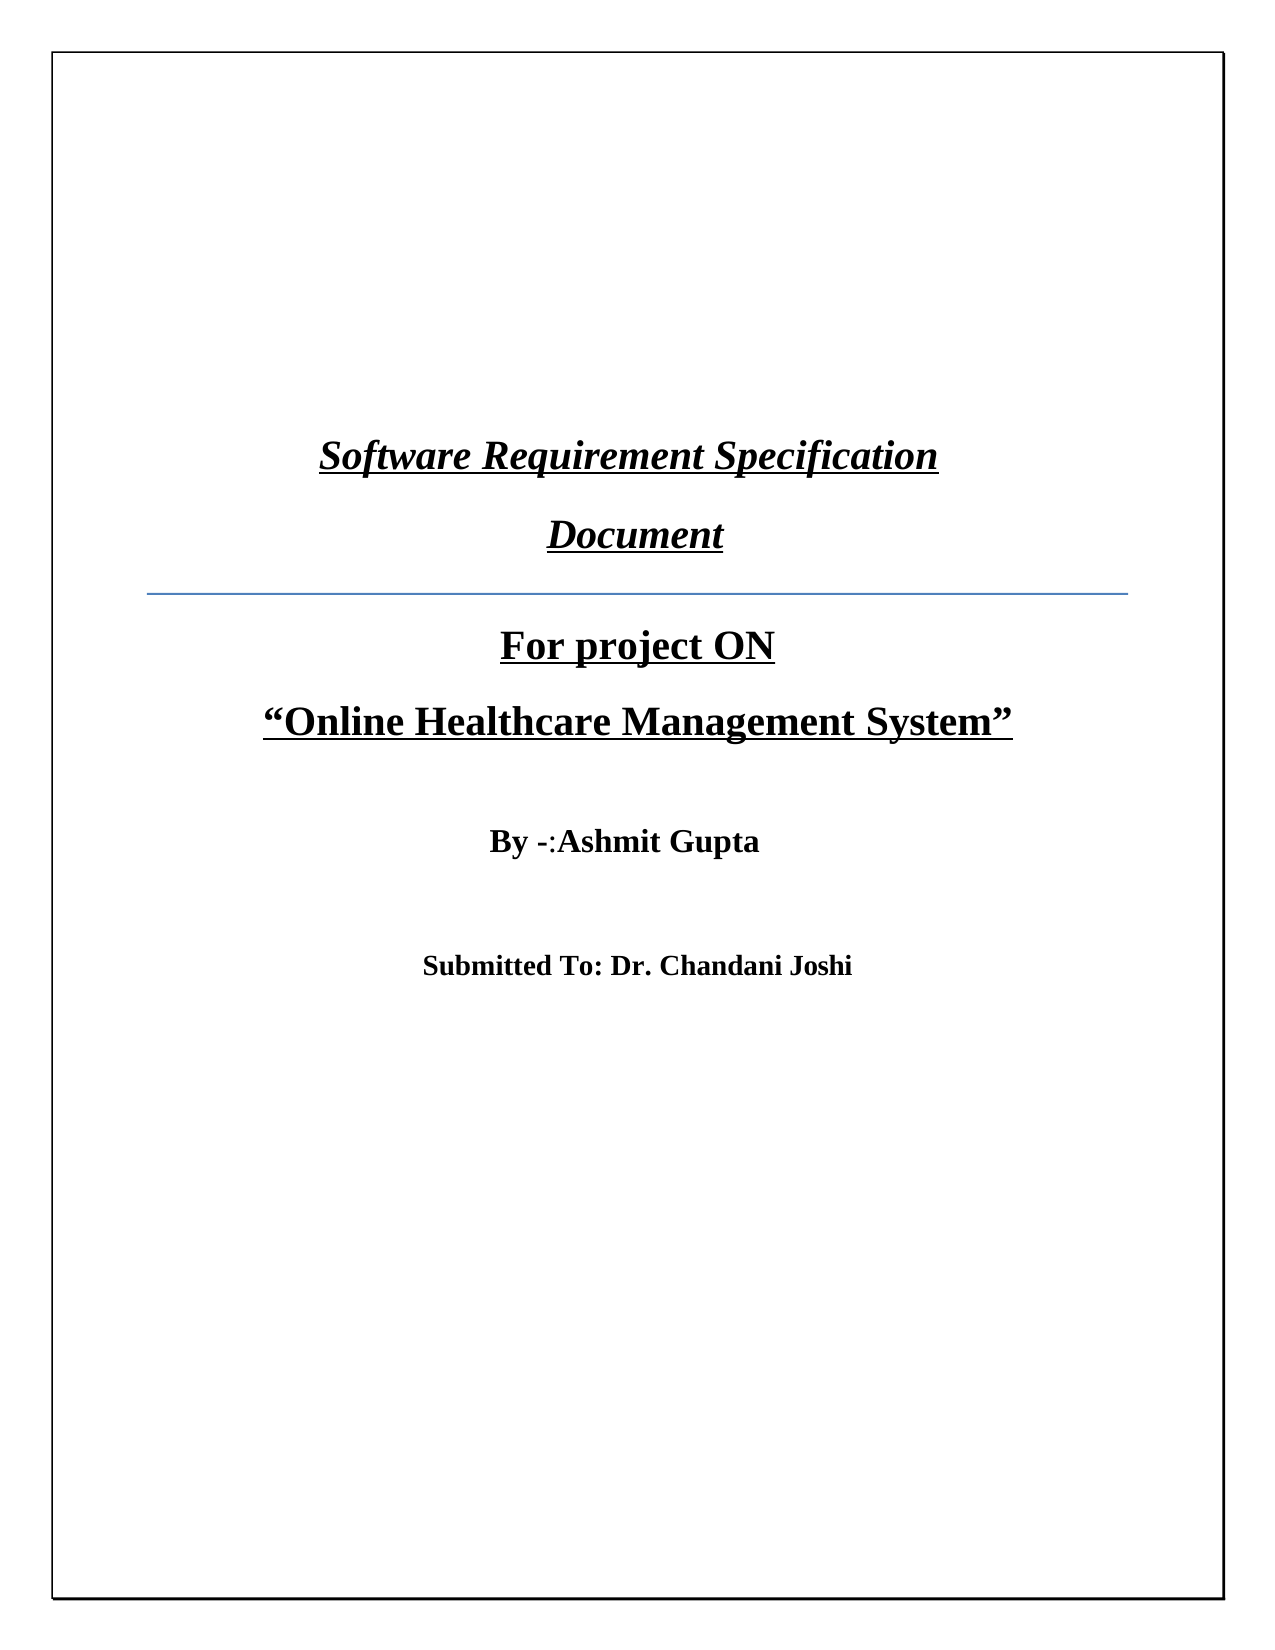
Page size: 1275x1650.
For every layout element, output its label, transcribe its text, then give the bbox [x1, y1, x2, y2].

text Software Requirement Specification Document [318, 431, 1113, 558]
text For project ON [112, 620, 1163, 668]
subtitle Submitted To: Dr. Chandani Joshi [112, 948, 1163, 981]
text By -:Ashmit Gupta [489, 821, 786, 859]
text “Online Healthcare Management System” [113, 696, 1163, 744]
